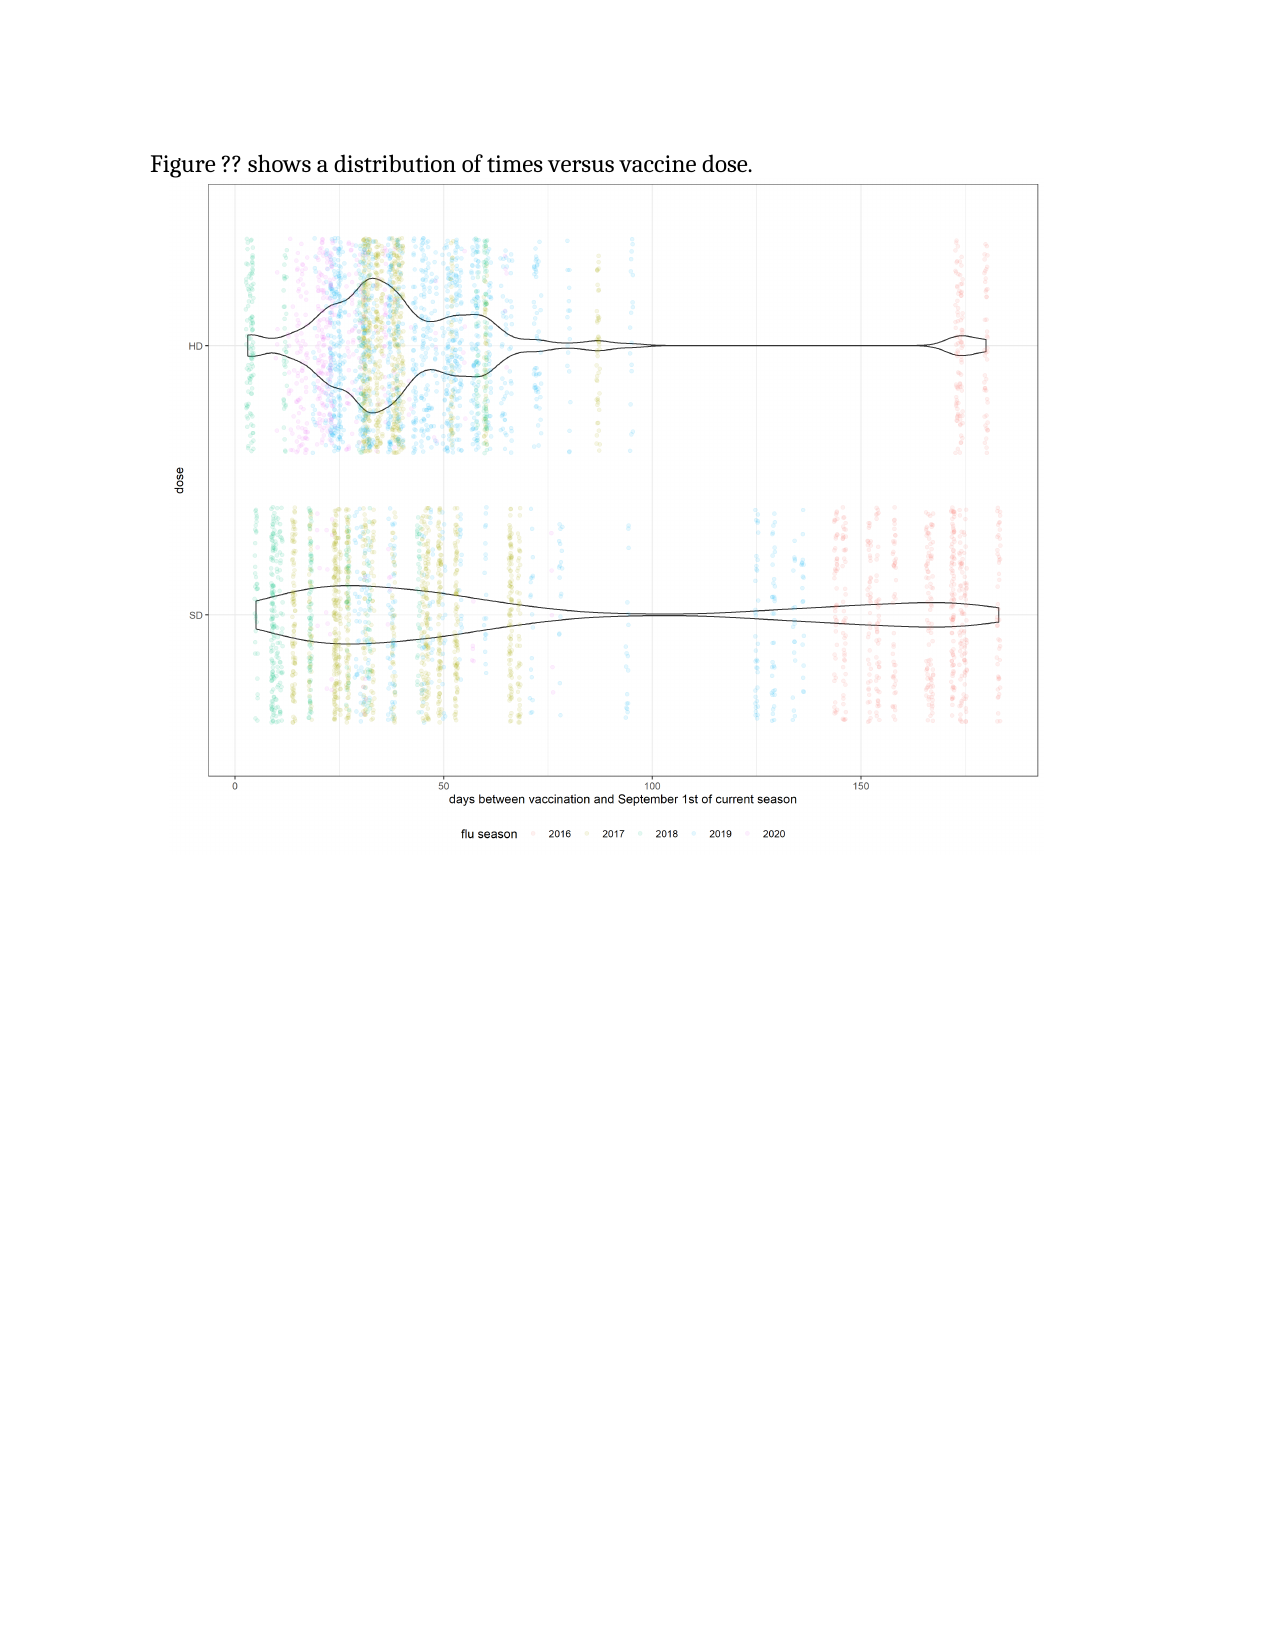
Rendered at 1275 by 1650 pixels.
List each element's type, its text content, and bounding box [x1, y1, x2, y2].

picture [168, 178, 1044, 855]
